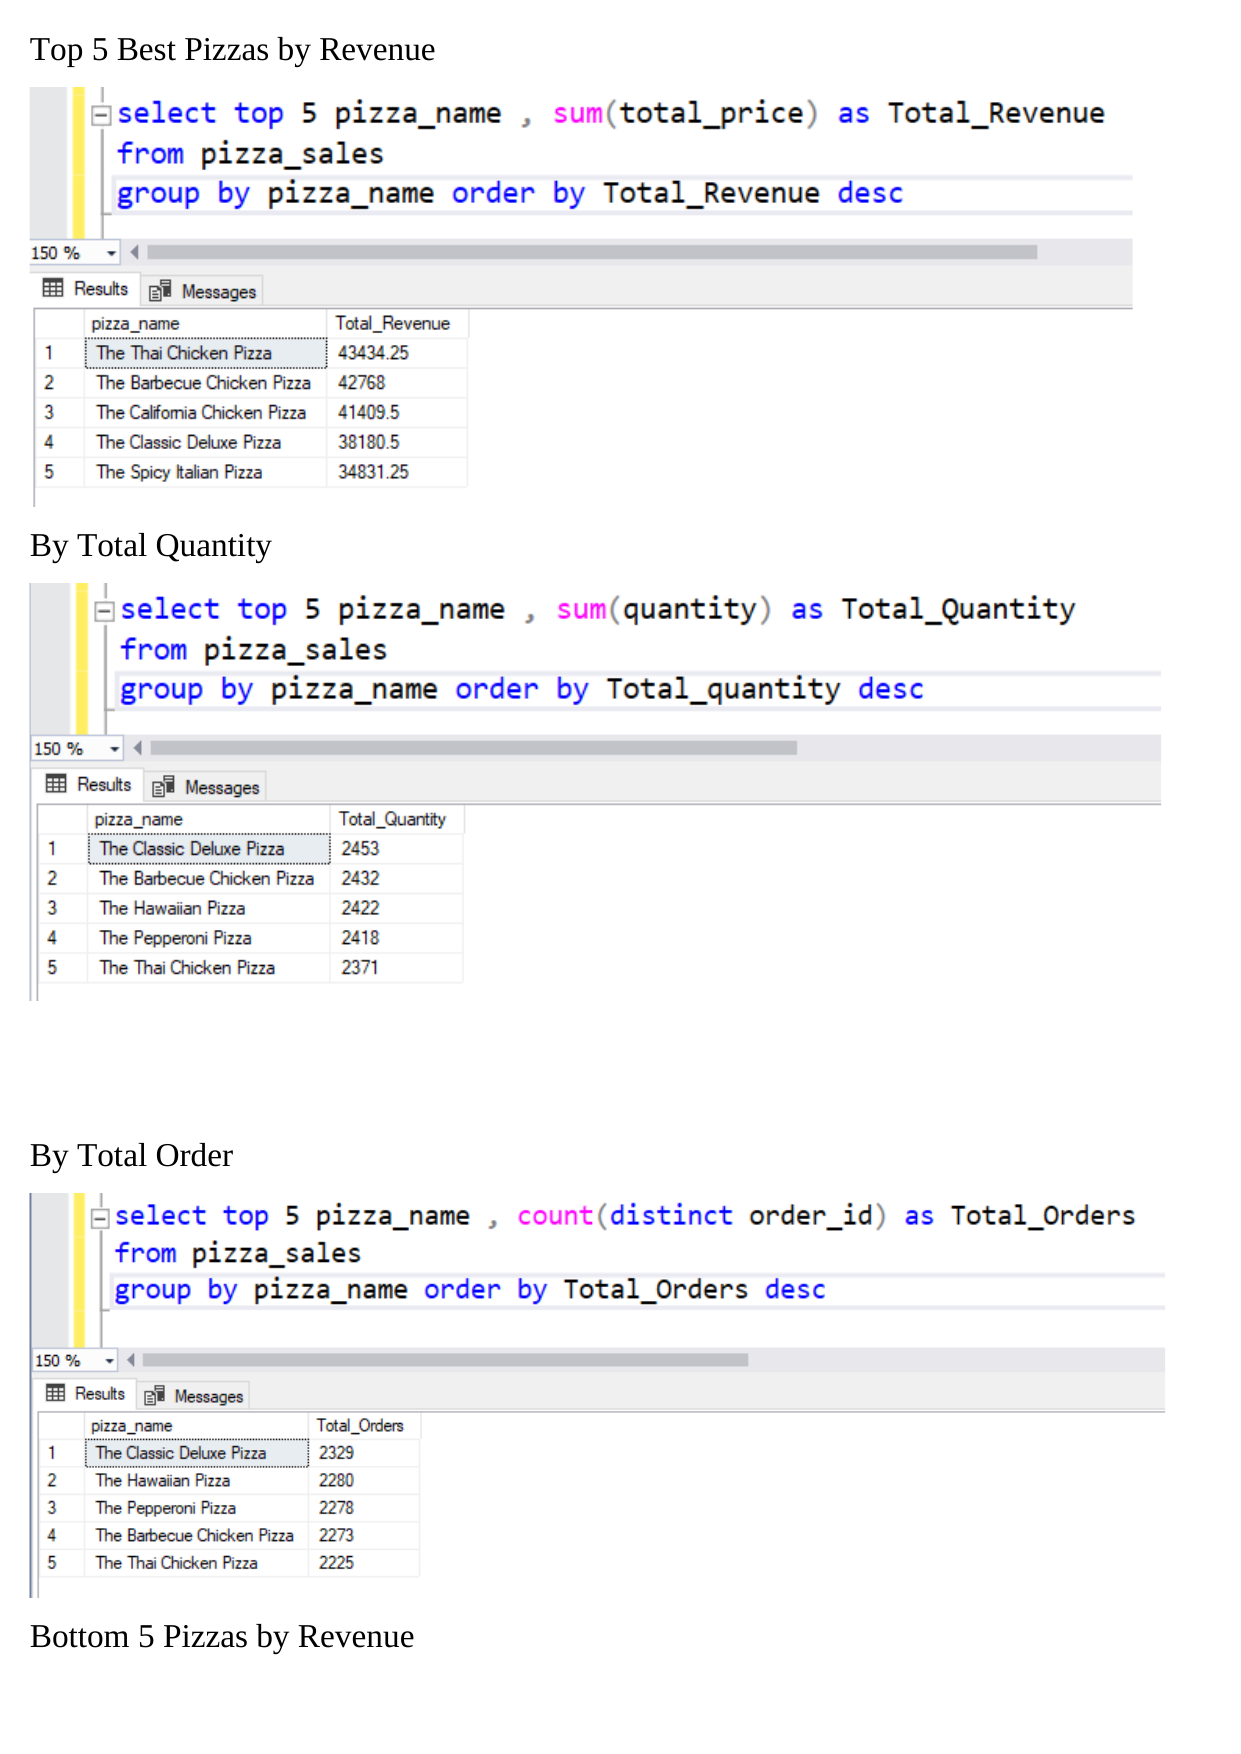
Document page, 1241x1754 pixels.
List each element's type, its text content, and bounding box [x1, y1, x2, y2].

text By Total Quantity [29, 525, 1165, 564]
text Top 5 Best Pizzas by Revenue [29, 29, 1165, 68]
text By Total Order [29, 1135, 1165, 1174]
text Bottom 5 Pizzas by Revenue [29, 1616, 1165, 1654]
